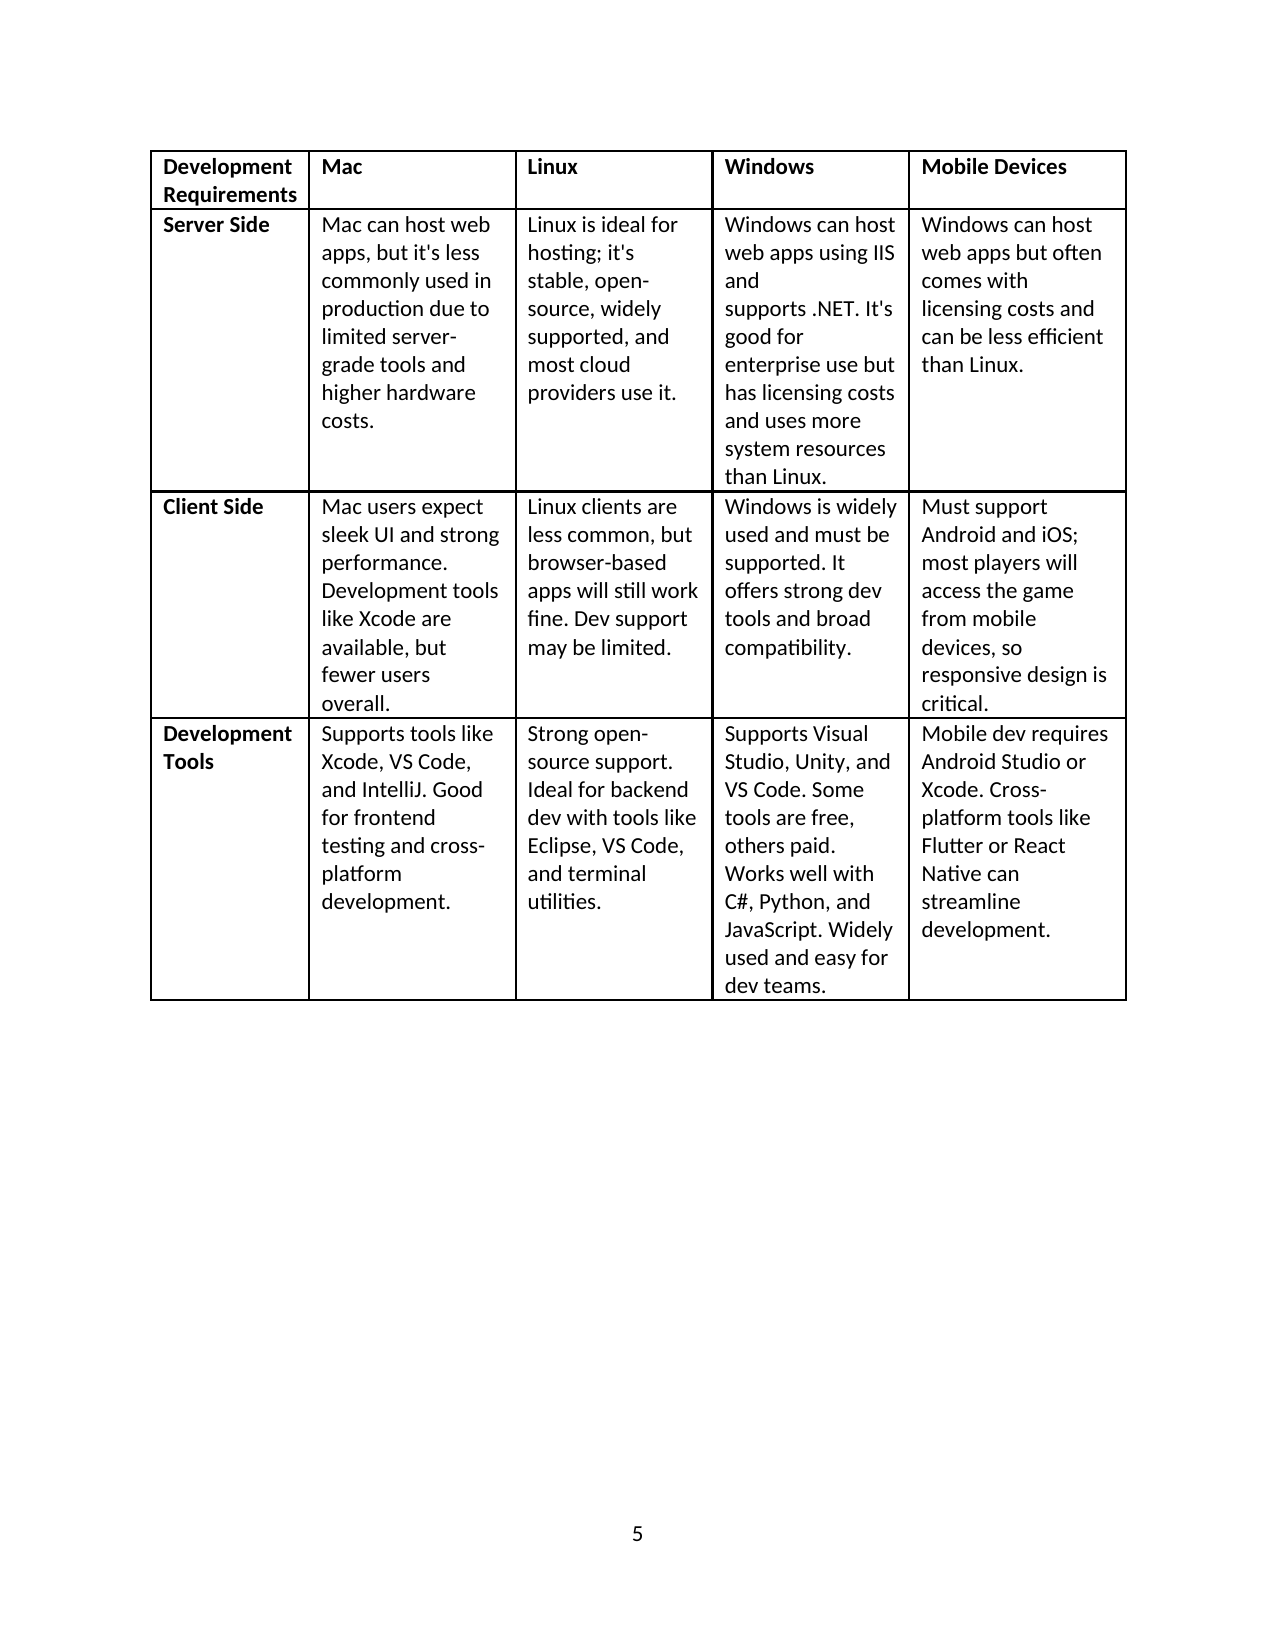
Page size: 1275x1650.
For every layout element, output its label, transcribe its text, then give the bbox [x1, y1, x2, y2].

table_cell Supports tools like Xcode, VS Code, and IntelliJ. Good for frontend testing and cross-platform development. [310, 719, 515, 999]
table_header Mobile Devices [910, 152, 1125, 208]
table_header Development Requirements [152, 152, 308, 208]
table_cell Windows is widely used and must be supported. It offers strong dev tools and broad compatibility. [714, 493, 908, 717]
table_cell Mac users expect sleek UI and strong performance. Development tools like Xcode are available, but fewer users overall. [310, 493, 515, 717]
table_cell Supports Visual Studio, Unity, and VS Code. Some tools are free, others paid. Works well with C#, Python, and JavaScript. Widely used and easy for dev teams. [714, 719, 908, 999]
table_cell Windows can host web apps but often comes with licensing costs and can be less efficient than Linux. [910, 210, 1125, 490]
table_cell Windows can host web apps using IIS and supports .NET. It's good for enterprise use but has licensing costs and uses more system resources than Linux. [714, 210, 908, 490]
table_cell Mac can host web apps, but it's less commonly used in production due to limited server-grade tools and higher hardware costs. [310, 210, 515, 490]
table_header Windows [714, 152, 908, 208]
table_cell Strong open-source support. Ideal for backend dev with tools like Eclipse, VS Code, and terminal utilities. [517, 719, 711, 999]
table_cell Linux clients are less common, but browser-based apps will still work fine. Dev support may be limited. [517, 493, 711, 717]
table_header Linux [517, 152, 711, 208]
table_header Mac [310, 152, 515, 208]
table_cell Must support Android and iOS; most players will access the game from mobile devices, so responsive design is critical. [910, 493, 1125, 717]
table_cell Server Side [152, 210, 308, 490]
table_cell Client Side [152, 493, 308, 717]
table_cell Development Tools [152, 719, 308, 999]
table_cell Mobile dev requires Android Studio or Xcode. Cross-platform tools like Flutter or React Native can streamline development. [910, 719, 1125, 999]
table_cell Linux is ideal for hosting; it's stable, open-source, widely supported, and most cloud providers use it. [517, 210, 711, 490]
